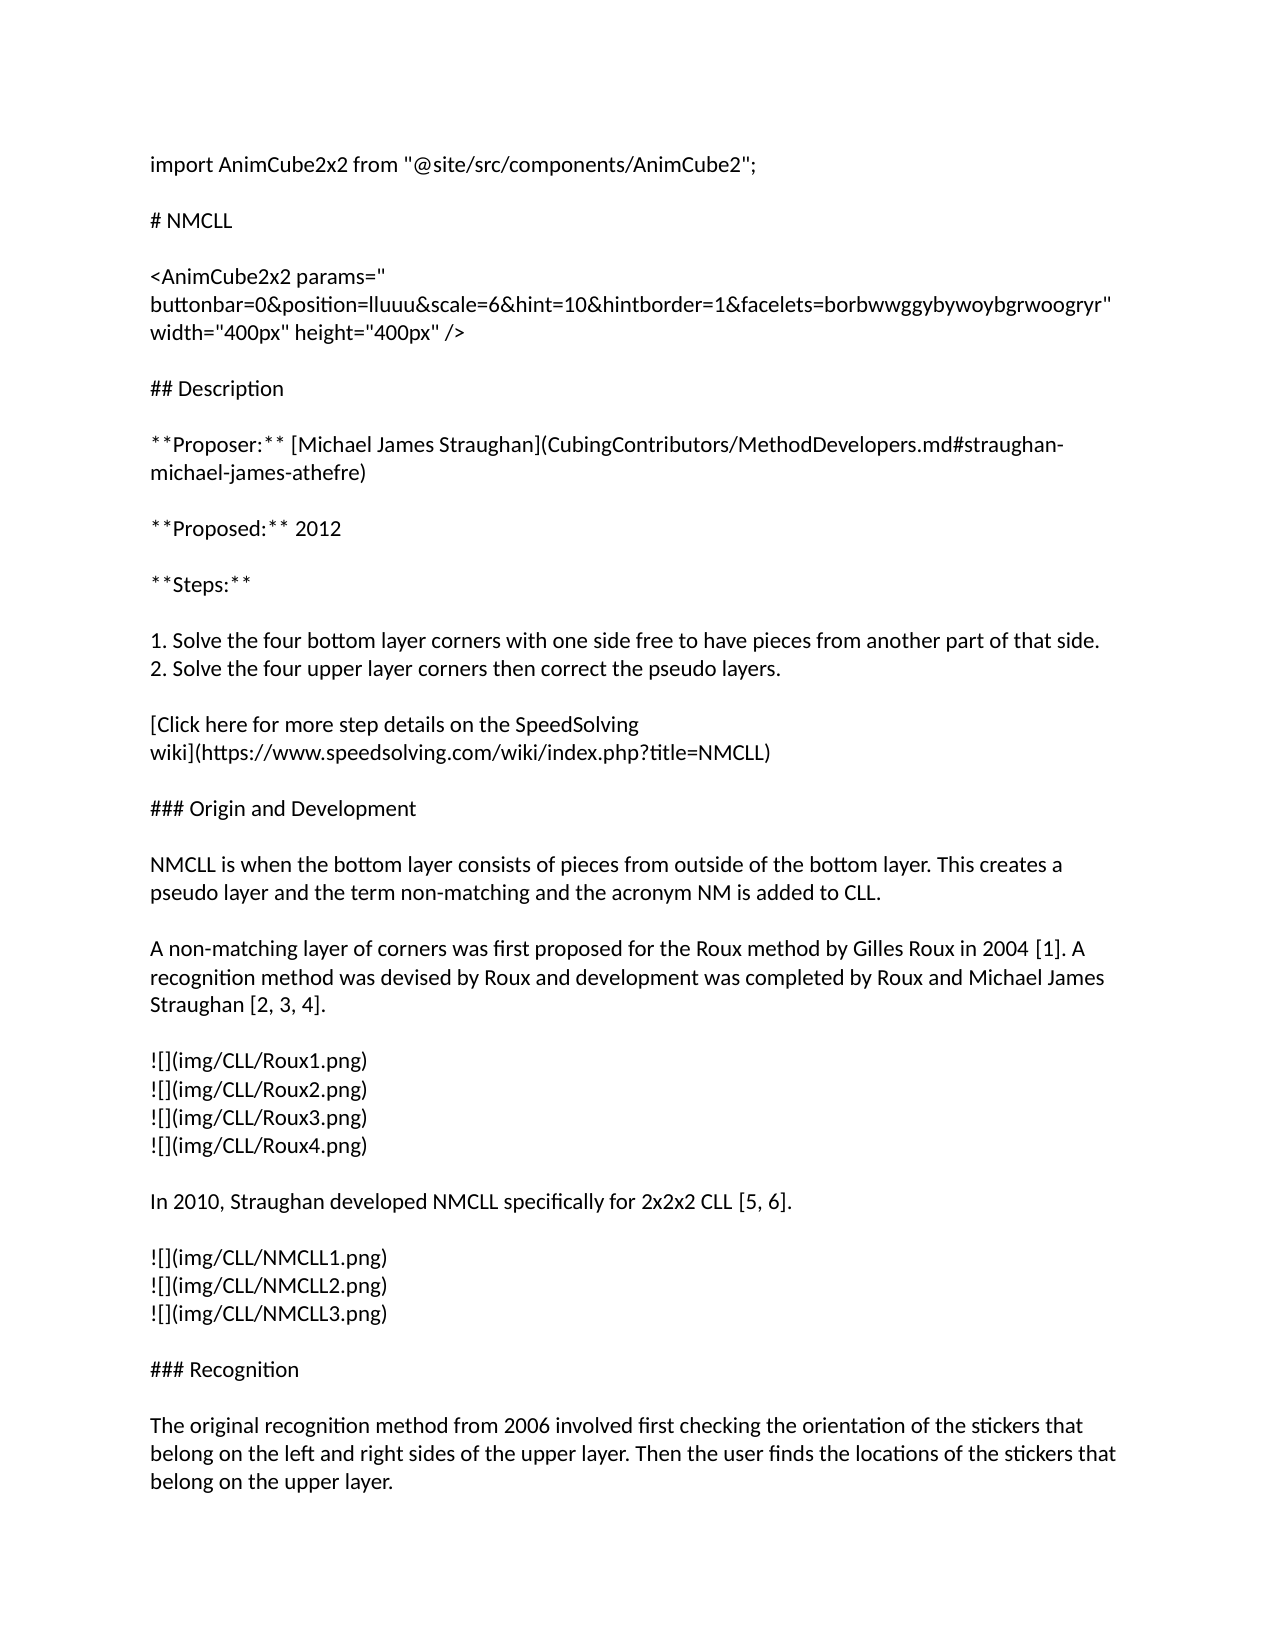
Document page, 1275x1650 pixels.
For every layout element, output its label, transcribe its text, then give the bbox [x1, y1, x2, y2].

text **Proposer:** [Michael James Straughan](CubingContributors/MethodDevelopers.md#straughan-michael-james-athefre) [150, 430, 1125, 486]
text **Steps:** [150, 570, 1125, 598]
text # NMCLL [150, 206, 1125, 234]
text ## Description [150, 374, 1125, 402]
text <AnimCube2x2 params=" buttonbar=0&position=lluuu&scale=6&hint=10&hintborder=1&facelets=borbwwggybywoybgrwoogryr" width="400px" height="400px" /> [150, 262, 1125, 346]
text ![](img/CLL/NMCLL2.png) [150, 1271, 1125, 1299]
text 2. Solve the four upper layer corners then correct the pseudo layers. [150, 654, 1125, 682]
text ### Origin and Development [150, 794, 1125, 822]
text import AnimCube2x2 from "@site/src/components/AnimCube2"; [150, 150, 1125, 178]
text 1. Solve the four bottom layer corners with one side free to have pieces from another part of that side. [150, 626, 1125, 654]
text **Proposed:** 2012 [150, 514, 1125, 542]
text ![](img/CLL/Roux4.png) [150, 1131, 1125, 1159]
text ![](img/CLL/Roux2.png) [150, 1075, 1125, 1103]
text In 2010, Straughan developed NMCLL specifically for 2x2x2 CLL. [150, 1187, 1125, 1215]
text ![](img/CLL/NMCLL3.png) [150, 1299, 1125, 1327]
text ### Recognition [150, 1355, 1125, 1383]
text ![](img/CLL/Roux3.png) [150, 1103, 1125, 1131]
text NMCLL is when the bottom layer consists of pieces from outside of the bottom layer. This creates a pseudo layer and the term non-matching and the acronym NM is added to CLL. [150, 851, 1125, 907]
text ![](img/CLL/NMCLL1.png) [150, 1243, 1125, 1271]
text A non-matching layer of corners was first proposed for the Roux method by Gilles Roux in 2004. A recognition method was devised by Roux and development was completed by Roux and Michael James Straughan. [150, 934, 1125, 1019]
text ![](img/CLL/Roux1.png) [150, 1047, 1125, 1075]
text [Click here for more step details on the SpeedSolving wiki](https://www.speedsolving.com/wiki/index.php?title=NMCLL) [150, 710, 1125, 766]
